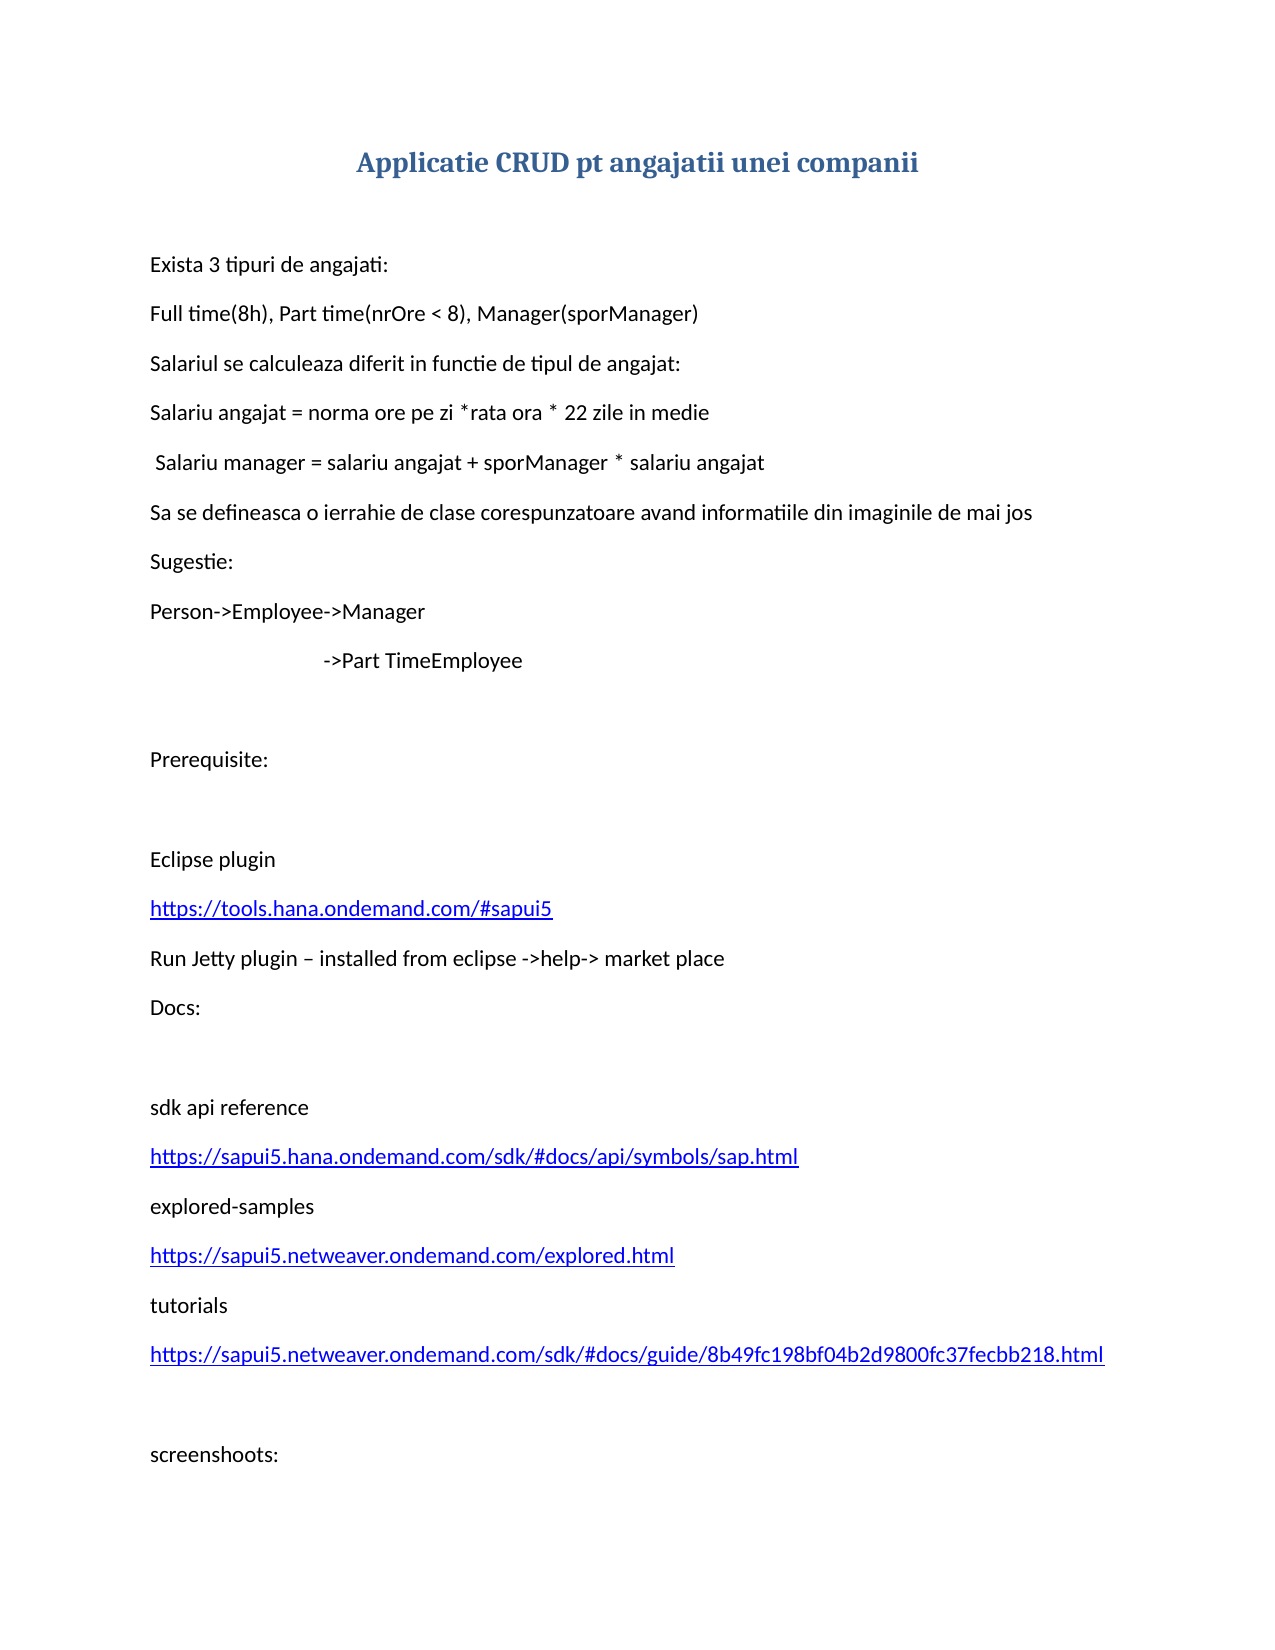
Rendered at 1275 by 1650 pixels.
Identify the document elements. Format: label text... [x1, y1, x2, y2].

text tutorials [150, 1290, 1125, 1319]
text https://sapui5.hana.ondemand.com/sdk/#docs/api/symbols/sap.html [150, 1142, 1125, 1170]
text Full time(8h), Part time(nrOre < 8), Manager(sporManager) [150, 299, 1125, 327]
text explored-samples [150, 1191, 1125, 1220]
text Docs: [150, 993, 1125, 1022]
text Sugestie: [150, 547, 1125, 575]
text Applicatie CRUD pt angajatii unei companii [150, 150, 1125, 179]
text Salariu manager = salariu angajat + sporManager * salariu angajat [150, 447, 1125, 476]
text Person->Employee->Manager [150, 596, 1125, 625]
text https://sapui5.netweaver.ondemand.com/sdk/#docs/guide/8b49fc198bf04b2d9800fc37fecbb218.html [150, 1340, 1125, 1369]
text sdk api reference [150, 1092, 1125, 1121]
text Salariul se calculeaza diferit in functie de tipul de angajat: [150, 348, 1125, 377]
text https://sapui5.netweaver.ondemand.com/explored.html [150, 1241, 1125, 1269]
text https://tools.hana.ondemand.com/#sapui5 [150, 894, 1125, 922]
text Run Jetty plugin – installed from eclipse ->help-> market place [150, 943, 1125, 972]
text Eclipse plugin [150, 844, 1125, 873]
text Salariu angajat = norma ore pe zi *rata ora * 22 zile in medie [150, 398, 1125, 427]
text Exista 3 tipuri de angajati: [150, 249, 1125, 278]
text ->Part TimeEmployee [150, 646, 1125, 674]
text Sa se defineasca o ierrahie de clase corespunzatoare avand informatiile din imaginile de mai jos [150, 497, 1125, 526]
text screenshoots: [150, 1439, 1125, 1468]
text Prerequisite: [150, 745, 1125, 774]
